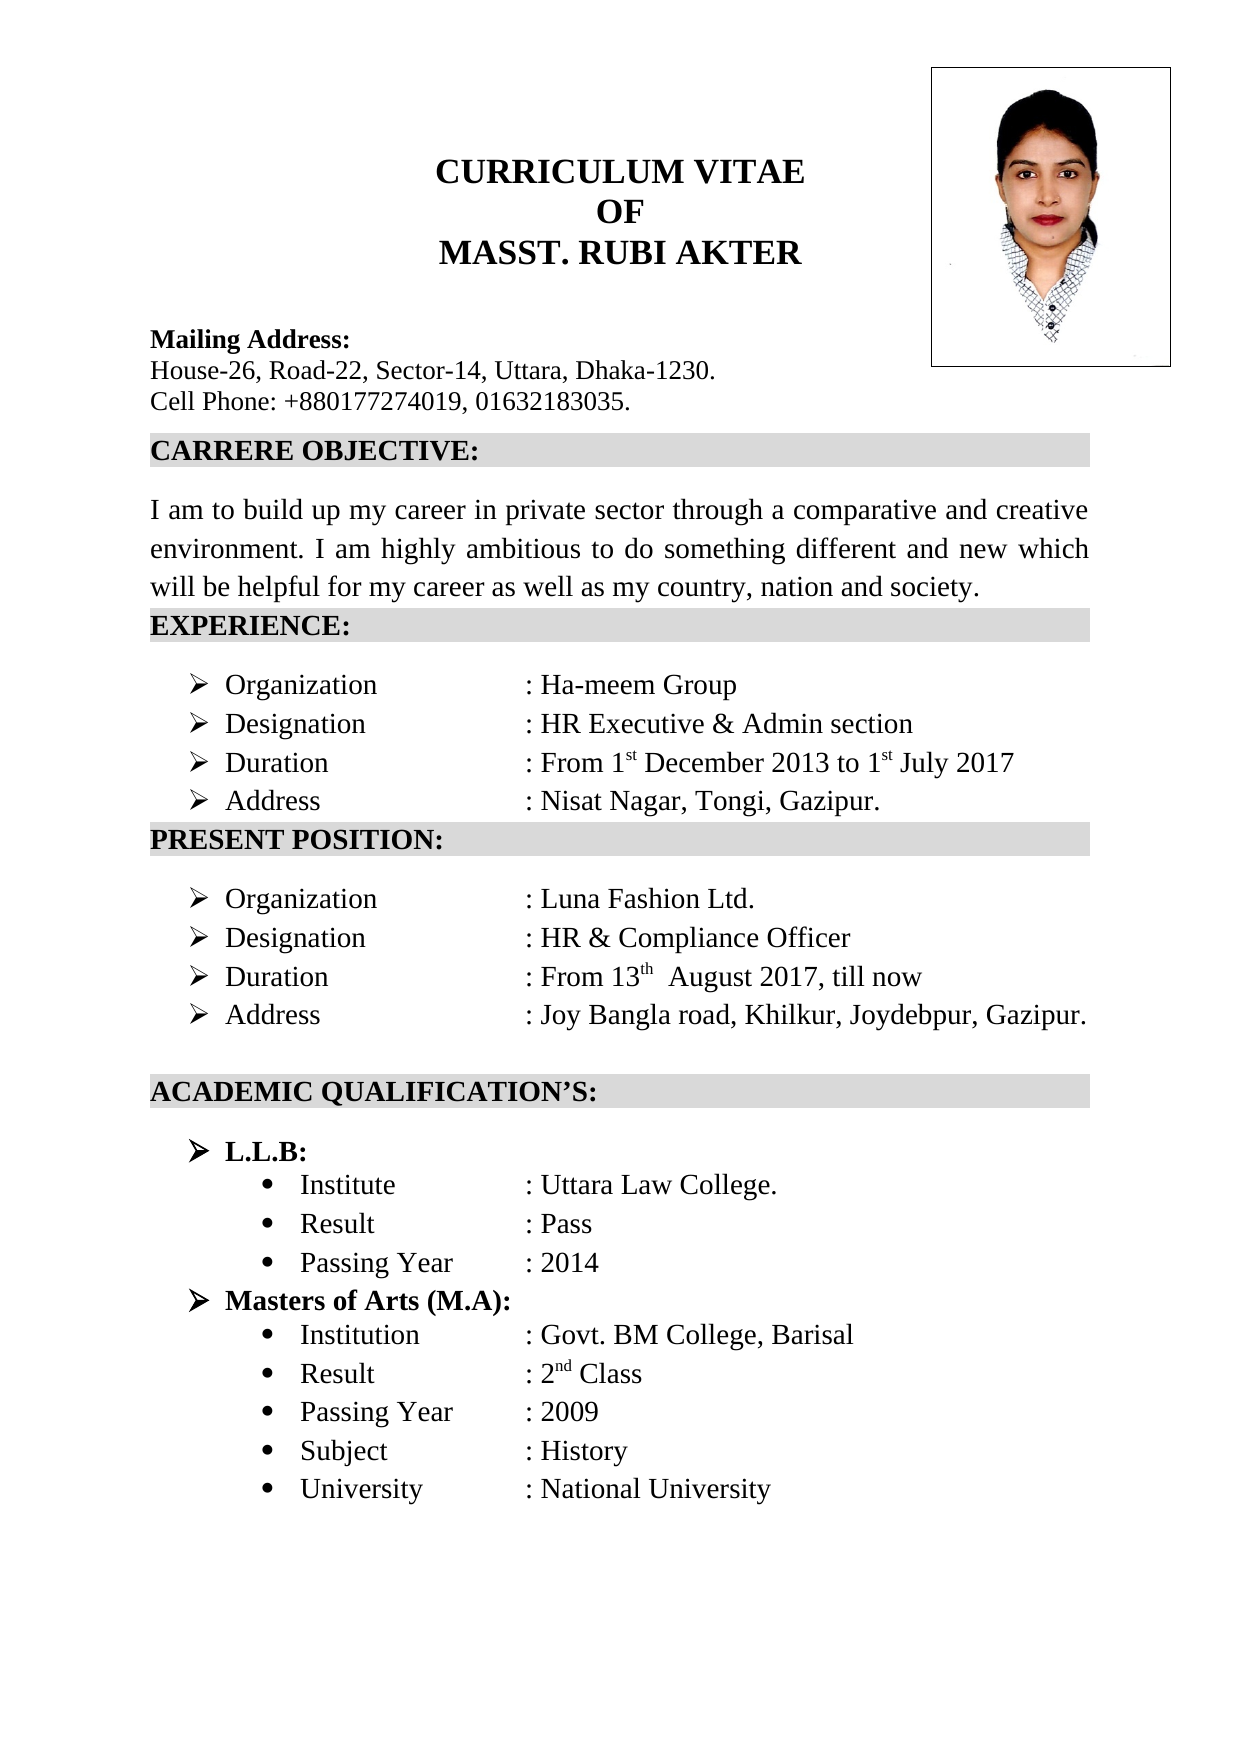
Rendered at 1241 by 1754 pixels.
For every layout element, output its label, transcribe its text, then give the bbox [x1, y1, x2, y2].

list Duration : From 13th August 2017, till now [187, 959, 1090, 992]
text CURRICULUM VITAE [150, 150, 1090, 191]
list University : National University [262, 1472, 1090, 1505]
list Institute : Uttara Law College. [262, 1167, 1090, 1201]
list Institution : Govt. BM College, Barisal [262, 1317, 1090, 1351]
list Subject : History [262, 1433, 1090, 1467]
list Organization : Ha-meem Group [187, 667, 1090, 701]
list Duration : From 1st December 2013 to 1st July 2017 [187, 745, 1090, 778]
text ACADEMIC QUALIFICATION’S: [150, 1074, 1090, 1108]
text House-26, Road-22, Sector-14, Uttara, Dhaka-1230. [150, 354, 1090, 385]
list Address : Nisat Nagar, Tongi, Gazipur. [187, 783, 1090, 817]
text Mailing Address: [150, 323, 1090, 354]
text OF [150, 191, 1090, 232]
picture [934, 71, 1169, 366]
text I am to build up my career in private sector through a comparative and creative environment. I am highly ambitious to do something different and new which will be helpful for my career as well as my country, nation and society. [150, 492, 1090, 603]
list Designation : HR & Compliance Officer [187, 920, 1090, 954]
text EXPERIENCE: [150, 608, 1090, 642]
list Masters of Arts (M.A): [187, 1283, 1090, 1317]
list Passing Year : 2009 [262, 1394, 1090, 1428]
list Result : Pass [262, 1206, 1090, 1240]
list Designation : HR Executive & Admin section [187, 706, 1090, 740]
text MASST. RUBI AKTER [150, 232, 1090, 272]
list Organization : Luna Fashion Ltd. [187, 881, 1090, 915]
list L.L.B: [187, 1134, 1090, 1167]
list Result : 2nd Class [262, 1356, 1090, 1389]
text PRESENT POSITION: [150, 822, 1090, 856]
text Cell Phone: +880177274019, 01632183035. [150, 385, 1090, 416]
text CARRERE OBJECTIVE: [150, 433, 1090, 467]
list Passing Year : 2014 [262, 1245, 1090, 1278]
list Address : Joy Bangla road, Khilkur, Joydebpur, Gazipur. [187, 997, 1090, 1031]
